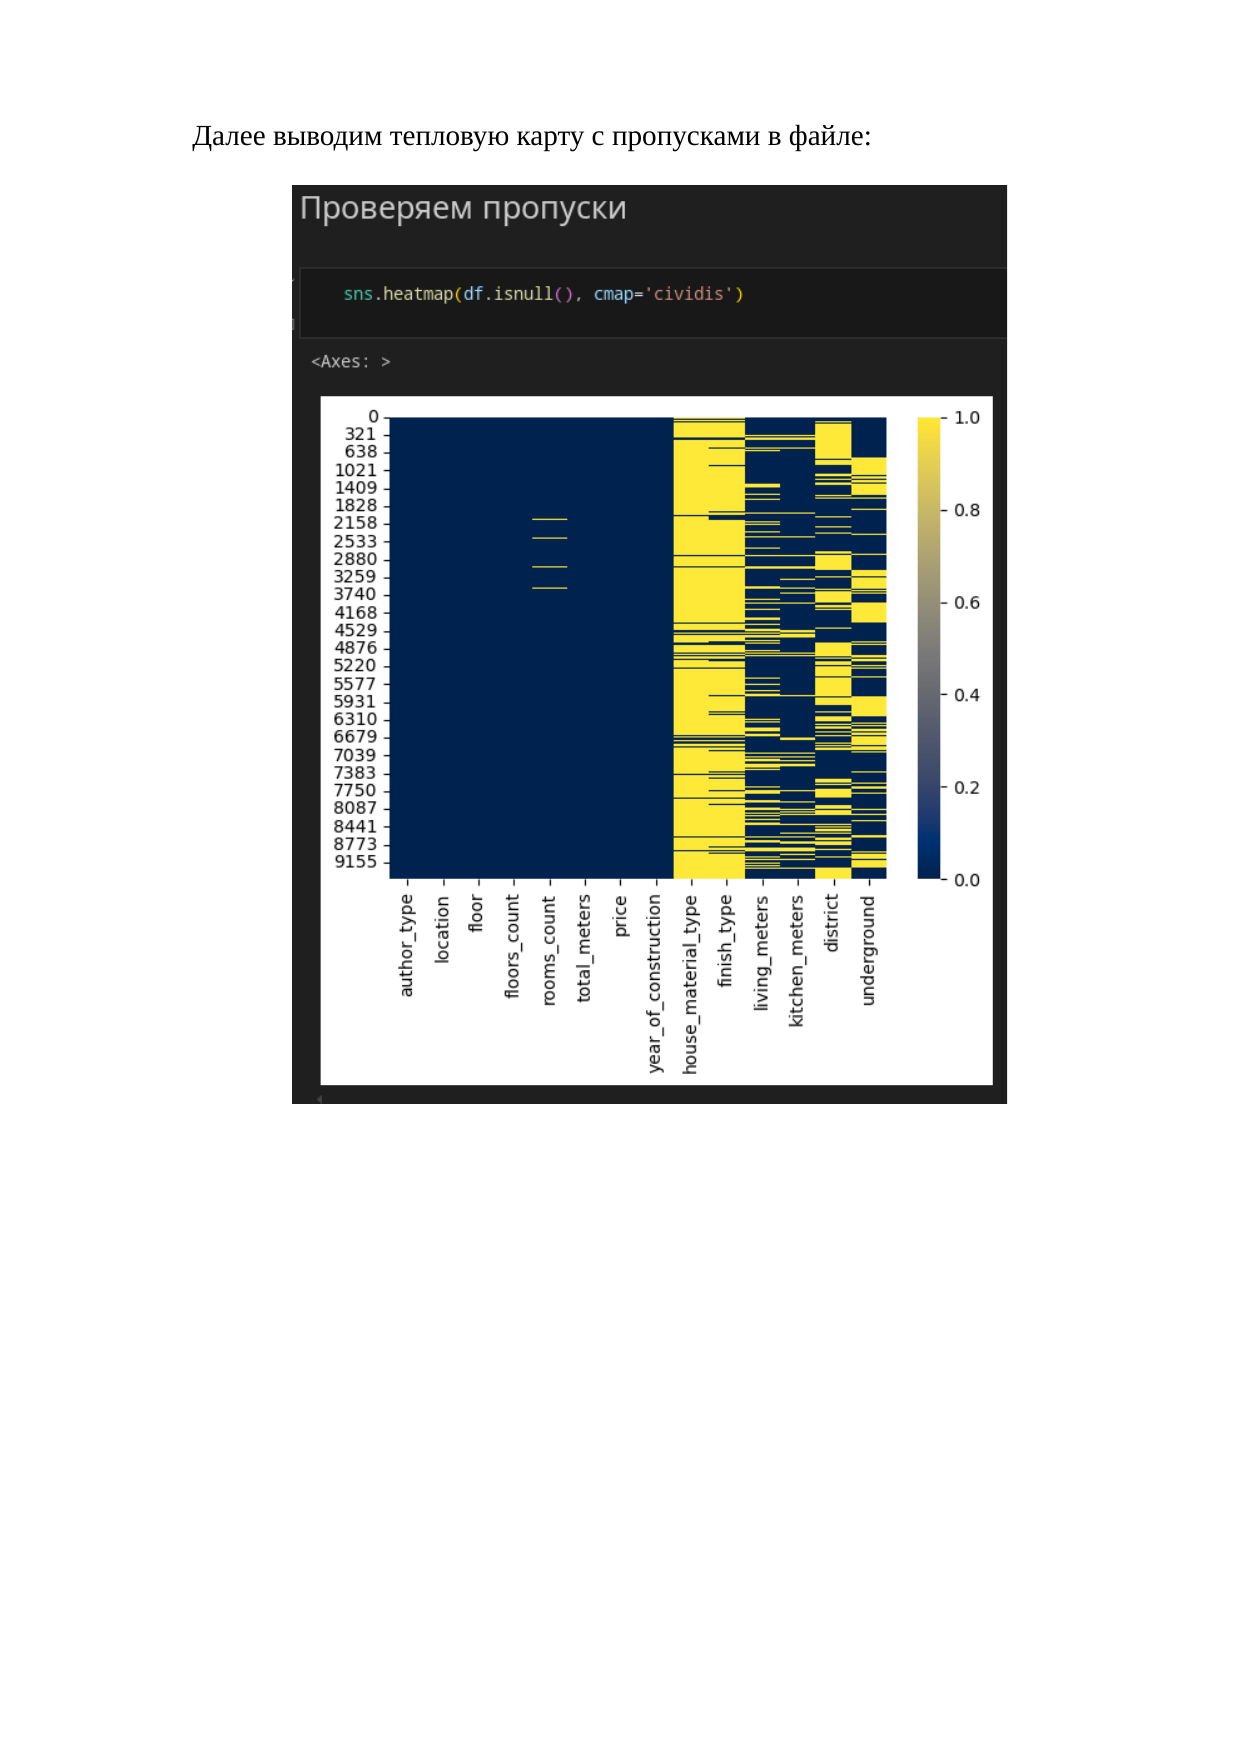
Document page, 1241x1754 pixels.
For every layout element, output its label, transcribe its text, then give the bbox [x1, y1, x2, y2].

picture [292, 185, 1008, 1104]
text Далее выводим тепловую карту с пропусками в файле: [118, 118, 1181, 152]
